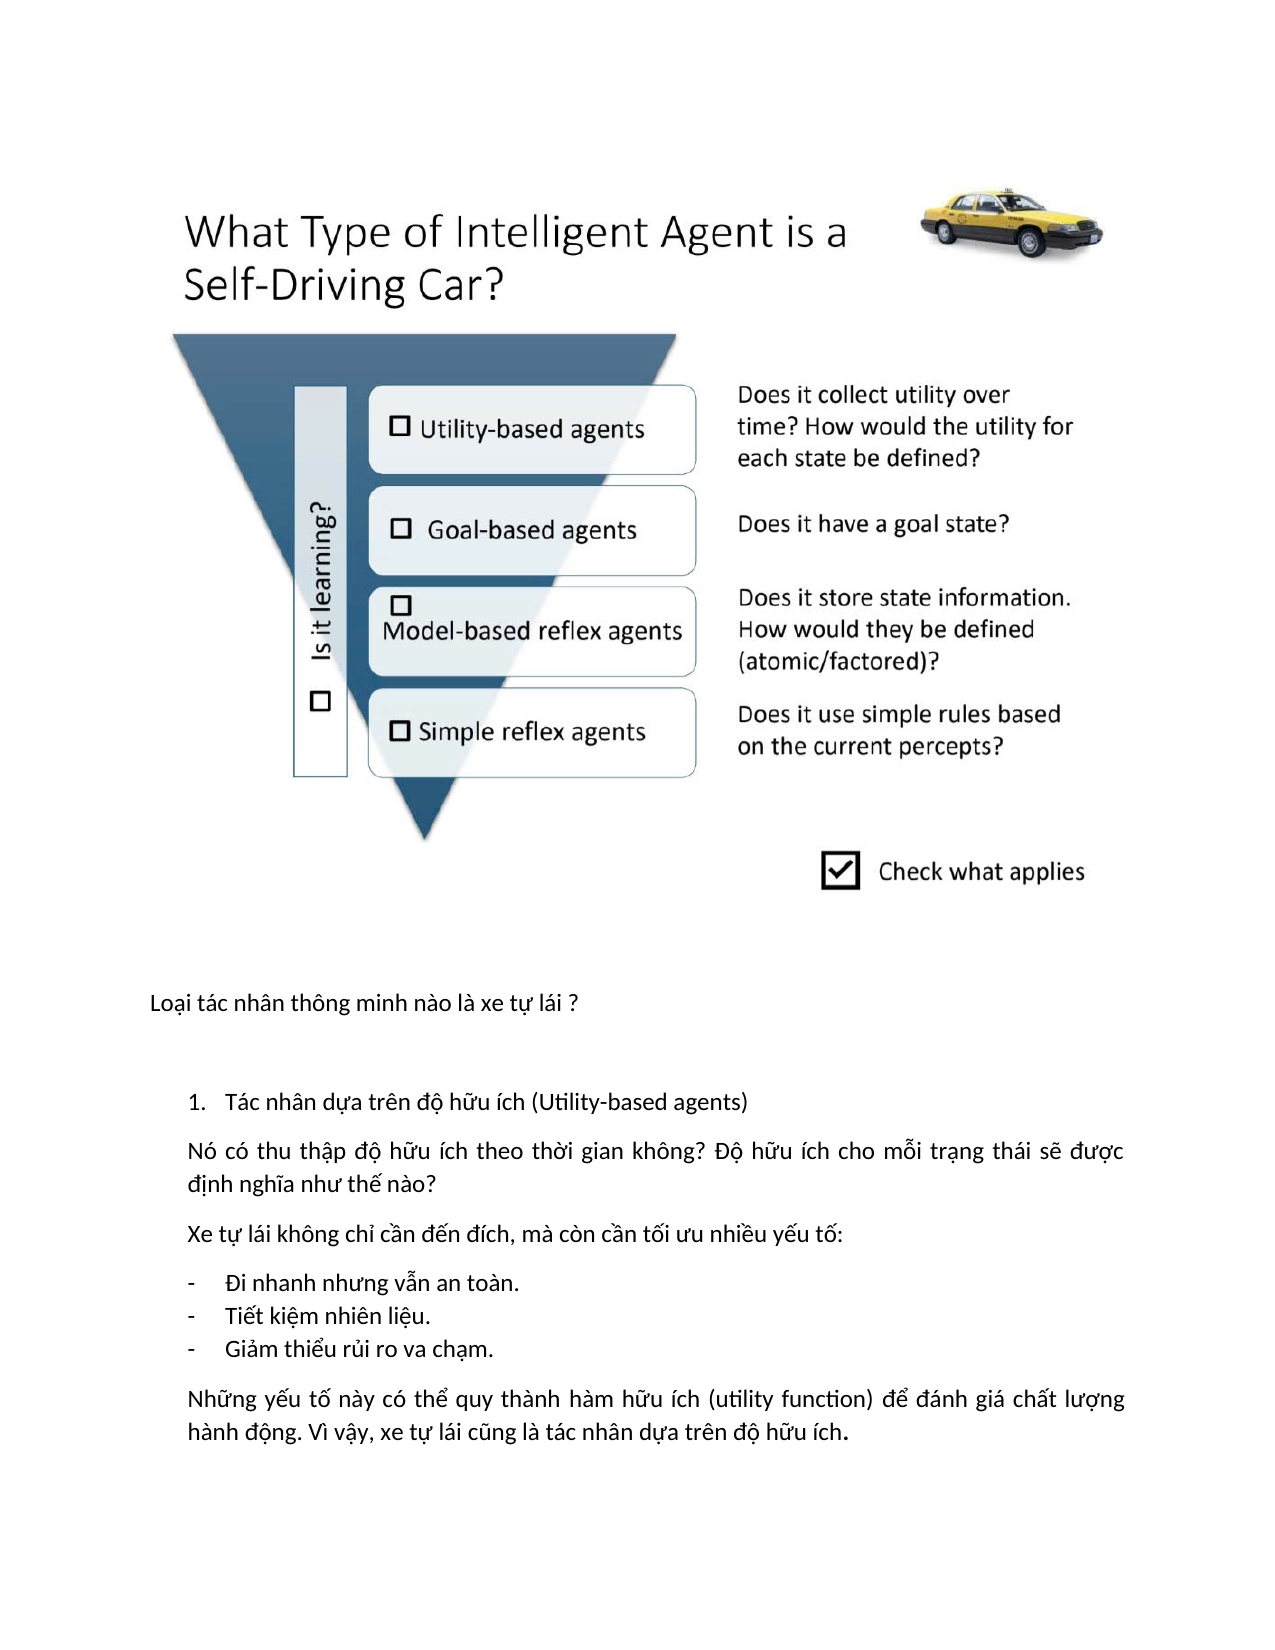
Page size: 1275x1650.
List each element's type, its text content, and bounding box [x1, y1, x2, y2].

text Loại tác nhân thông minh nào là xe tự lái ? [150, 987, 1125, 1017]
picture [150, 150, 1125, 919]
list Tác nhân dựa trên độ hữu ích (Utility-based agents) [187, 1086, 1125, 1116]
list Đi nhanh nhưng vẫn an toàn. [187, 1267, 1125, 1298]
text Nó có thu thập độ hữu ích theo thời gian không? Độ hữu ích cho mỗi trạng thái sẽ được định nghĩa như thế nào? [187, 1135, 1125, 1199]
list Tiết kiệm nhiên liệu. [187, 1300, 1125, 1331]
text Xe tự lái không chỉ cần đến đích, mà còn cần tối ưu nhiều yếu tố: [187, 1218, 1125, 1248]
list Giảm thiểu rủi ro va chạm. [187, 1333, 1125, 1364]
text Những yếu tố này có thể quy thành hàm hữu ích (utility function) để đánh giá chất lượng hành động. Vì vậy, xe tự lái cũng là tác nhân dựa trên độ hữu ích. [187, 1383, 1125, 1446]
